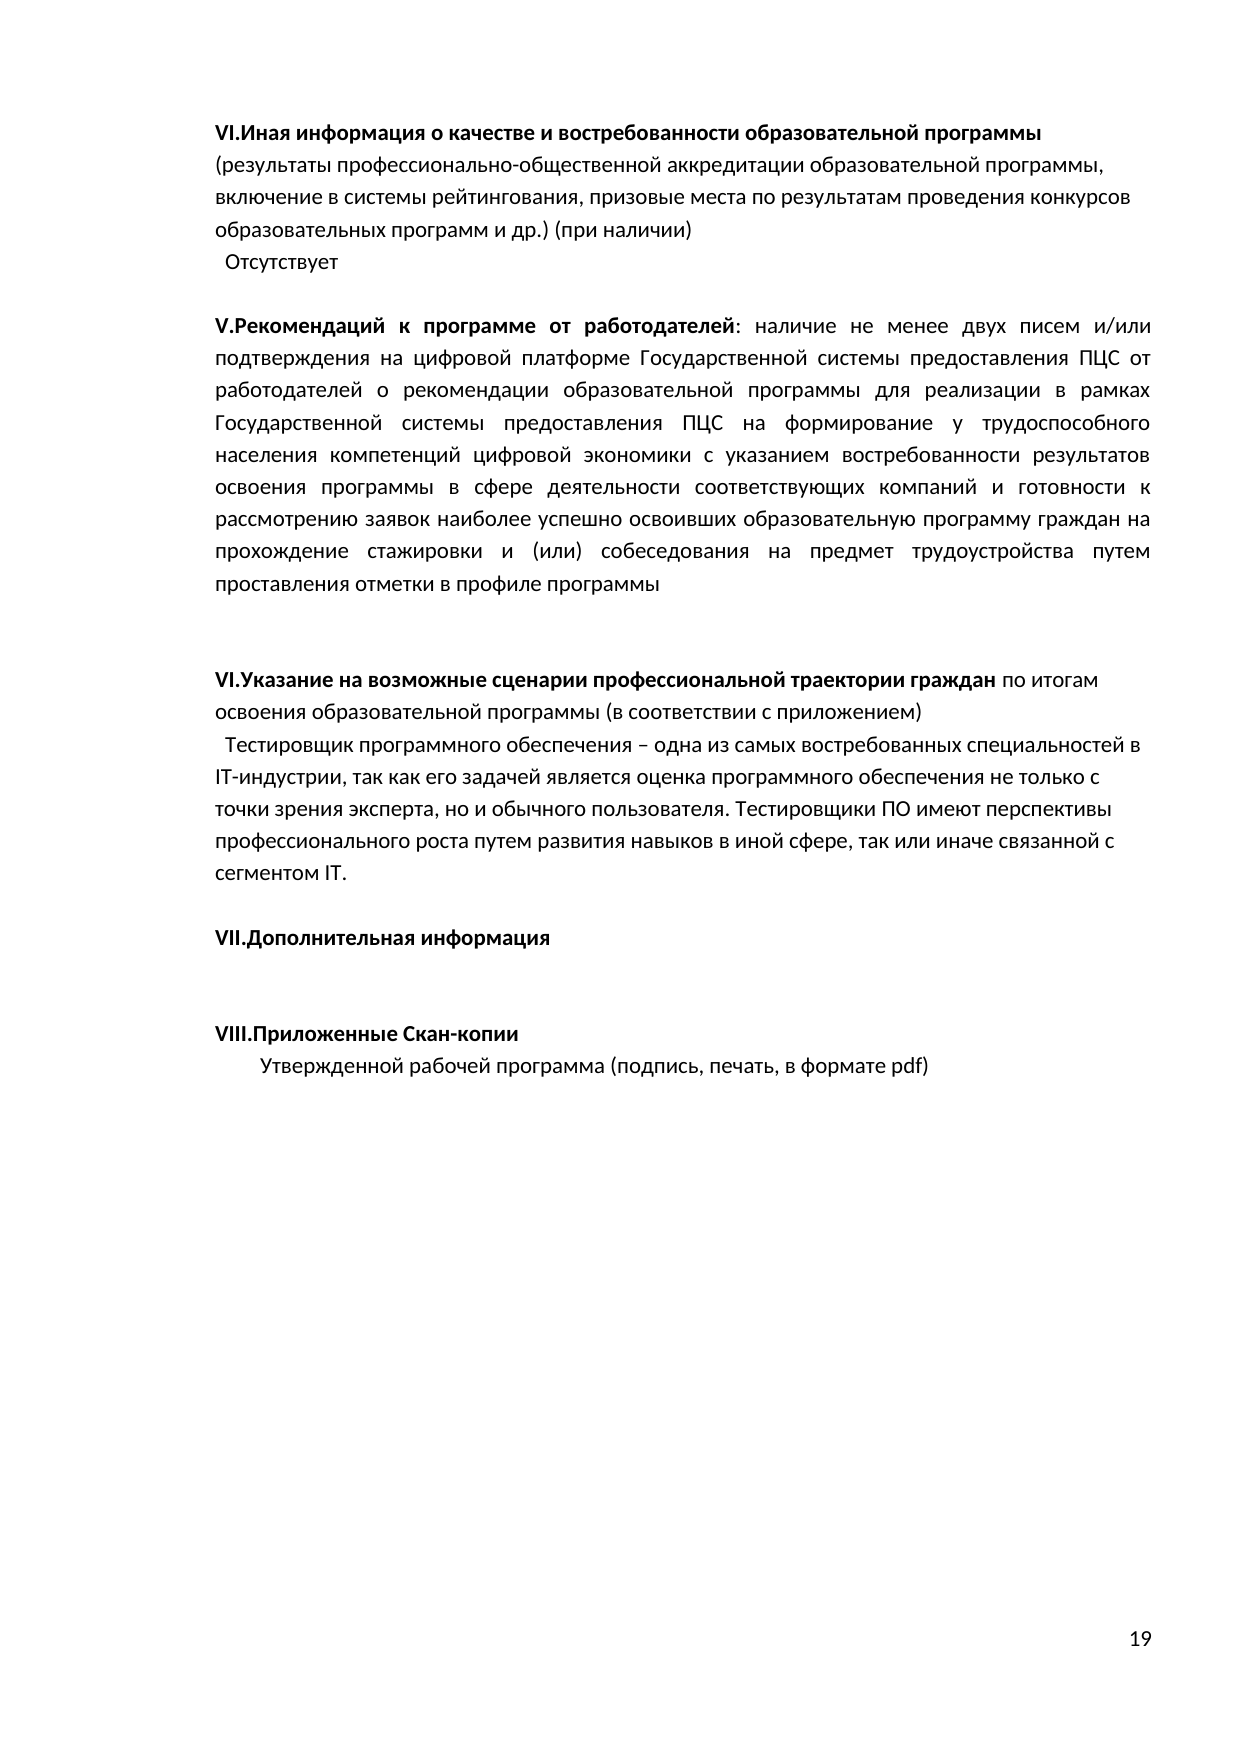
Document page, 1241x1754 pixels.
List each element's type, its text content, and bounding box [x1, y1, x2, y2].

list VI.Указание на возможные сценарии профессиональной траектории граждан по итогам освоения образовательной программы (в соответствии с приложением) [215, 665, 1152, 726]
list VIII.Приложенные Скан-копии [215, 1019, 1152, 1047]
list Отсутствует [215, 247, 1152, 275]
list VI.Иная информация о качестве и востребованности образовательной программы (результаты профессионально-общественной аккредитации образовательной программы, включение в системы рейтингования, призовые места по результатам проведения конкурсов образовательных программ и др.) (при наличии) [215, 118, 1152, 243]
list Тестировщик программного обеспечения – одна из самых востребованных специальностей в IT-индустрии, так как его задачей является оценка программного обеспечения не только с точки зрения эксперта, но и обычного пользователя. Тестировщики ПО имеют перспективы профессионального роста путем развития навыков в иной сфере, так или иначе связанной с сегментом IT. [215, 730, 1152, 886]
list V.Рекомендаций к программе от работодателей: наличие не менее двух писем и/или подтверждения на цифровой платформе Государственной системы предоставления ПЦС от работодателей о рекомендации образовательной программы для реализации в рамках Государственной системы предоставления ПЦС на формирование у трудоспособного населения компетенций цифровой экономики с указанием востребованности результатов освоения программы в сфере деятельности соответствующих компаний и готовности к рассмотрению заявок наиболее успешно освоивших образовательную программу граждан на прохождение стажировки и (или) собеседования на предмет трудоустройства путем проставления отметки в профиле программы [215, 311, 1152, 597]
list Утвержденной рабочей программа (подпись, печать, в формате pdf) [260, 1052, 1152, 1079]
list VII.Дополнительная информация [215, 923, 1152, 951]
